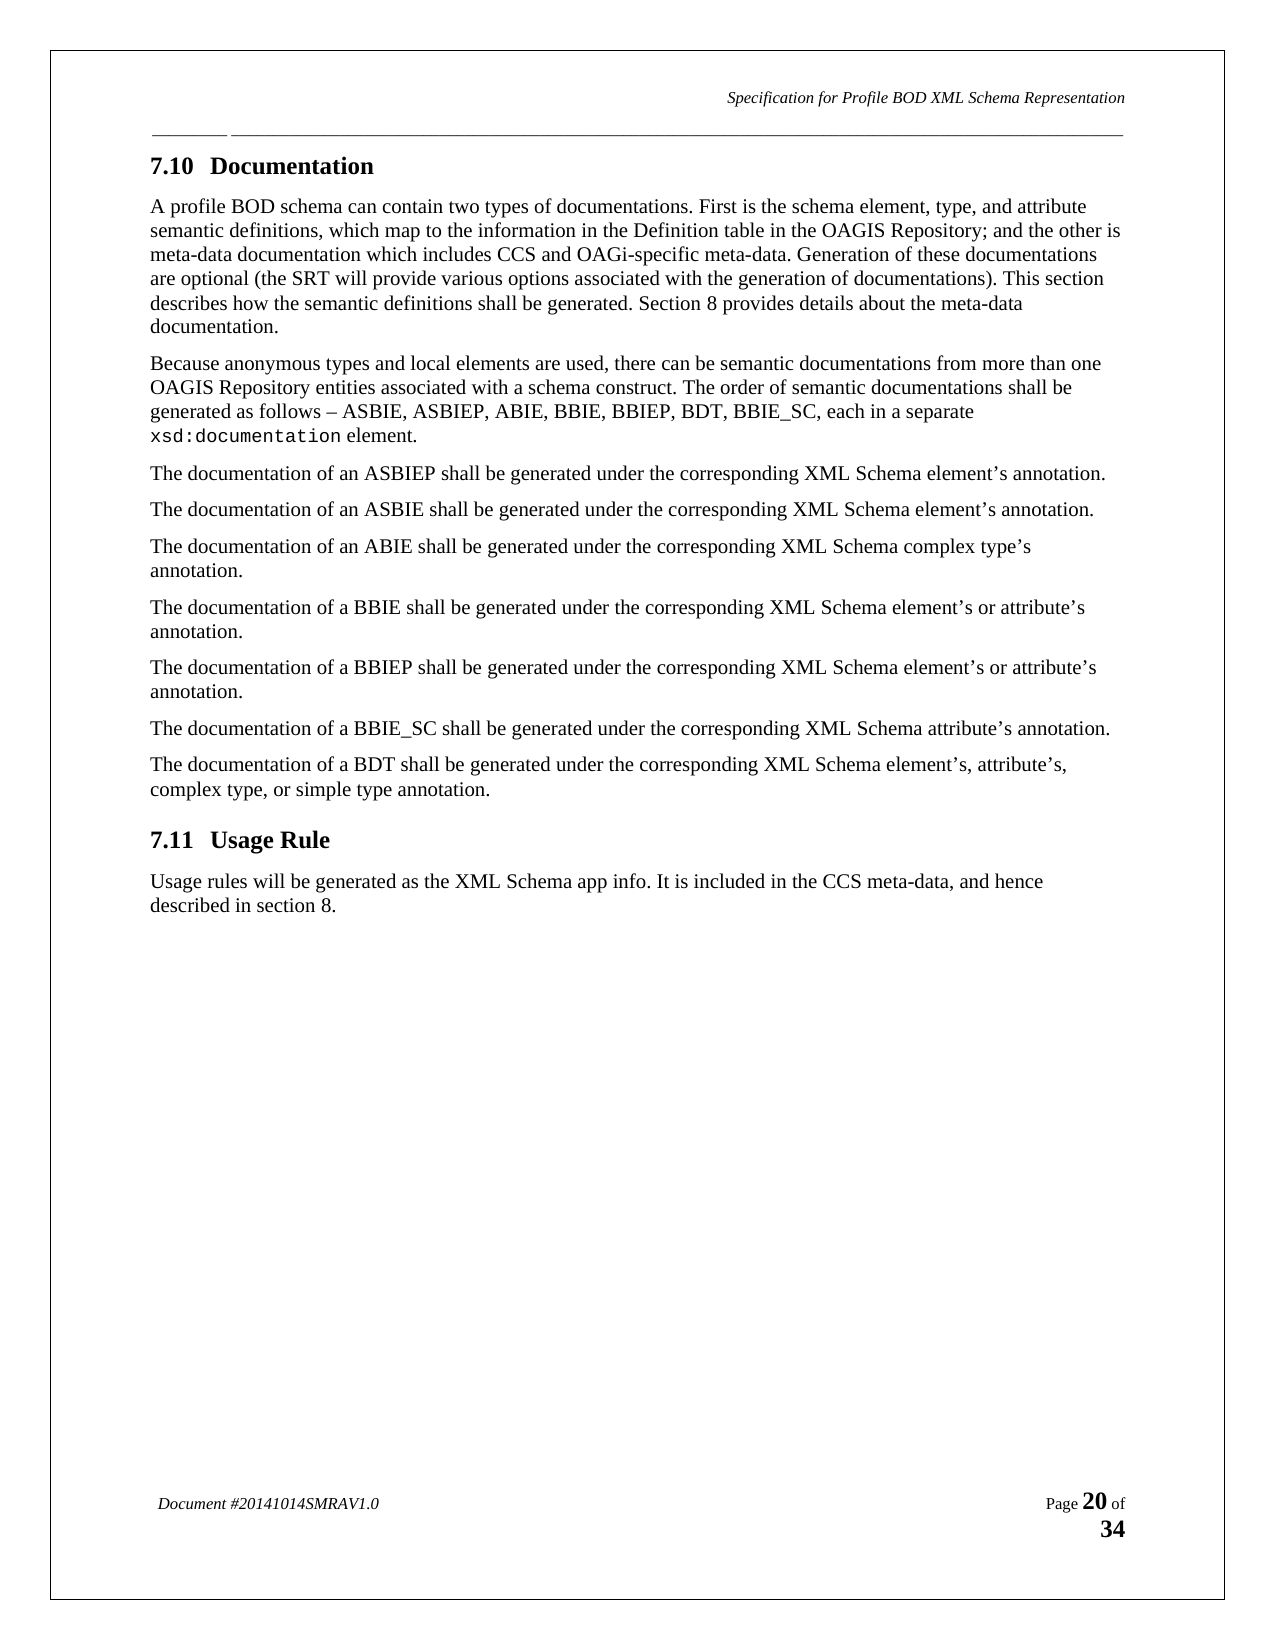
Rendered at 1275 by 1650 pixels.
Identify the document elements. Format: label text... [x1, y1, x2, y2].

text The documentation of an ASBIEP shall be generated under the corresponding XML Schema element’s annotation. [150, 461, 1125, 485]
text The documentation of an ABIE shall be generated under the corresponding XML Schema complex type’s annotation. [150, 534, 1125, 582]
text The documentation of a BDT shall be generated under the corresponding XML Schema element’s, attribute’s, complex type, or simple type annotation. [150, 752, 1125, 801]
text A profile BOD schema can contain two types of documentations. First is the schema element, type, and attribute semantic definitions, which map to the information in the Definition table in the OAGIS Repository; and the other is meta-data documentation which includes CCS and OAGi-specific meta-data. Generation of these documentations are optional (the SRT will provide various options associated with the generation of documentations). This section describes how the semantic definitions shall be generated. Section 8 provides details about the meta-data documentation. [150, 194, 1125, 338]
subtitle Documentation [150, 151, 1125, 179]
text Because anonymous types and local elements are used, there can be semantic documentations from more than one OAGIS Repository entities associated with a schema construct. The order of semantic documentations shall be generated as follows – ASBIE, ASBIEP, ABIE, BBIE, BBIEP, BDT, BBIE_SC, each in a separate xsd:documentation element. [150, 351, 1125, 448]
subtitle Usage Rule [150, 826, 1125, 854]
text Usage rules will be generated as the XML Schema app info. It is included in the CCS meta-data, and hence described in section 8. [150, 869, 1125, 917]
text The documentation of a BBIEP shall be generated under the corresponding XML Schema element’s or attribute’s annotation. [150, 655, 1125, 703]
text The documentation of a BBIE_SC shall be generated under the corresponding XML Schema attribute’s annotation. [150, 716, 1125, 740]
text The documentation of a BBIE shall be generated under the corresponding XML Schema element’s or attribute’s annotation. [150, 594, 1125, 643]
text The documentation of an ASBIE shall be generated under the corresponding XML Schema element’s annotation. [150, 497, 1125, 521]
